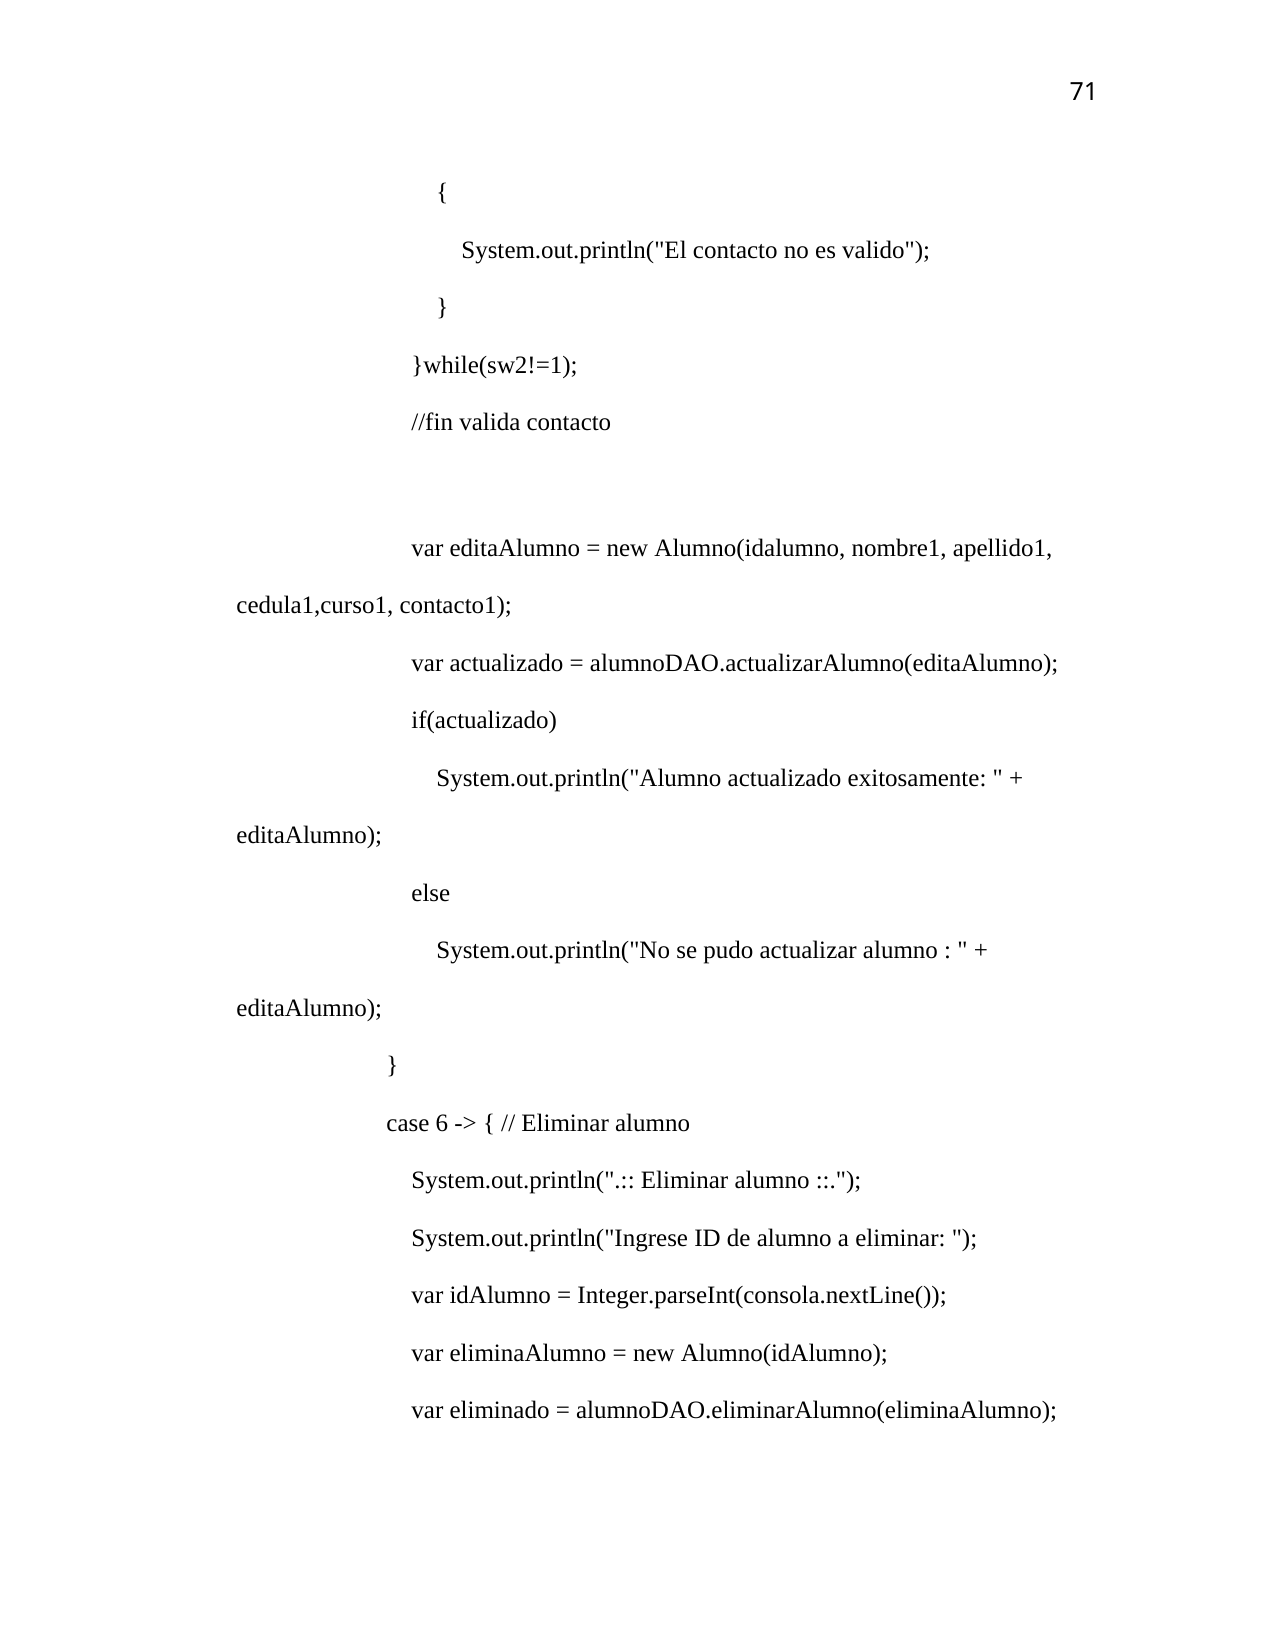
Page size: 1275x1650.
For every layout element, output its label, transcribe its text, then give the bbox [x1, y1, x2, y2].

text System.out.println("El contacto no es valido"); [236, 235, 1098, 263]
text var eliminado = alumnoDAO.eliminarAlumno(eliminaAlumno); [236, 1395, 1098, 1424]
text var idAlumno = Integer.parseInt(consola.nextLine()); [236, 1280, 1098, 1309]
text var eliminaAlumno = new Alumno(idAlumno); [236, 1338, 1098, 1367]
text }while(sw2!=1); [236, 350, 1098, 378]
text System.out.println("No se pudo actualizar alumno : " + editaAlumno); [236, 935, 1098, 1022]
text var actualizado = alumnoDAO.actualizarAlumno(editaAlumno); [236, 648, 1098, 677]
text else [236, 878, 1098, 907]
text System.out.println(".:: Eliminar alumno ::."); [236, 1165, 1098, 1194]
text } [236, 1050, 1098, 1079]
text { [236, 177, 1098, 206]
text var editaAlumno = new Alumno(idalumno, nombre1, apellido1, cedula1,curso1, contacto1); [236, 533, 1098, 619]
text System.out.println("Ingrese ID de alumno a eliminar: "); [236, 1223, 1098, 1252]
text System.out.println("Alumno actualizado exitosamente: " + editaAlumno); [236, 763, 1098, 849]
text case 6 -> { // Eliminar alumno [236, 1108, 1098, 1137]
text } [236, 292, 1098, 321]
text if(actualizado) [236, 705, 1098, 734]
text //fin valida contacto [236, 407, 1098, 436]
